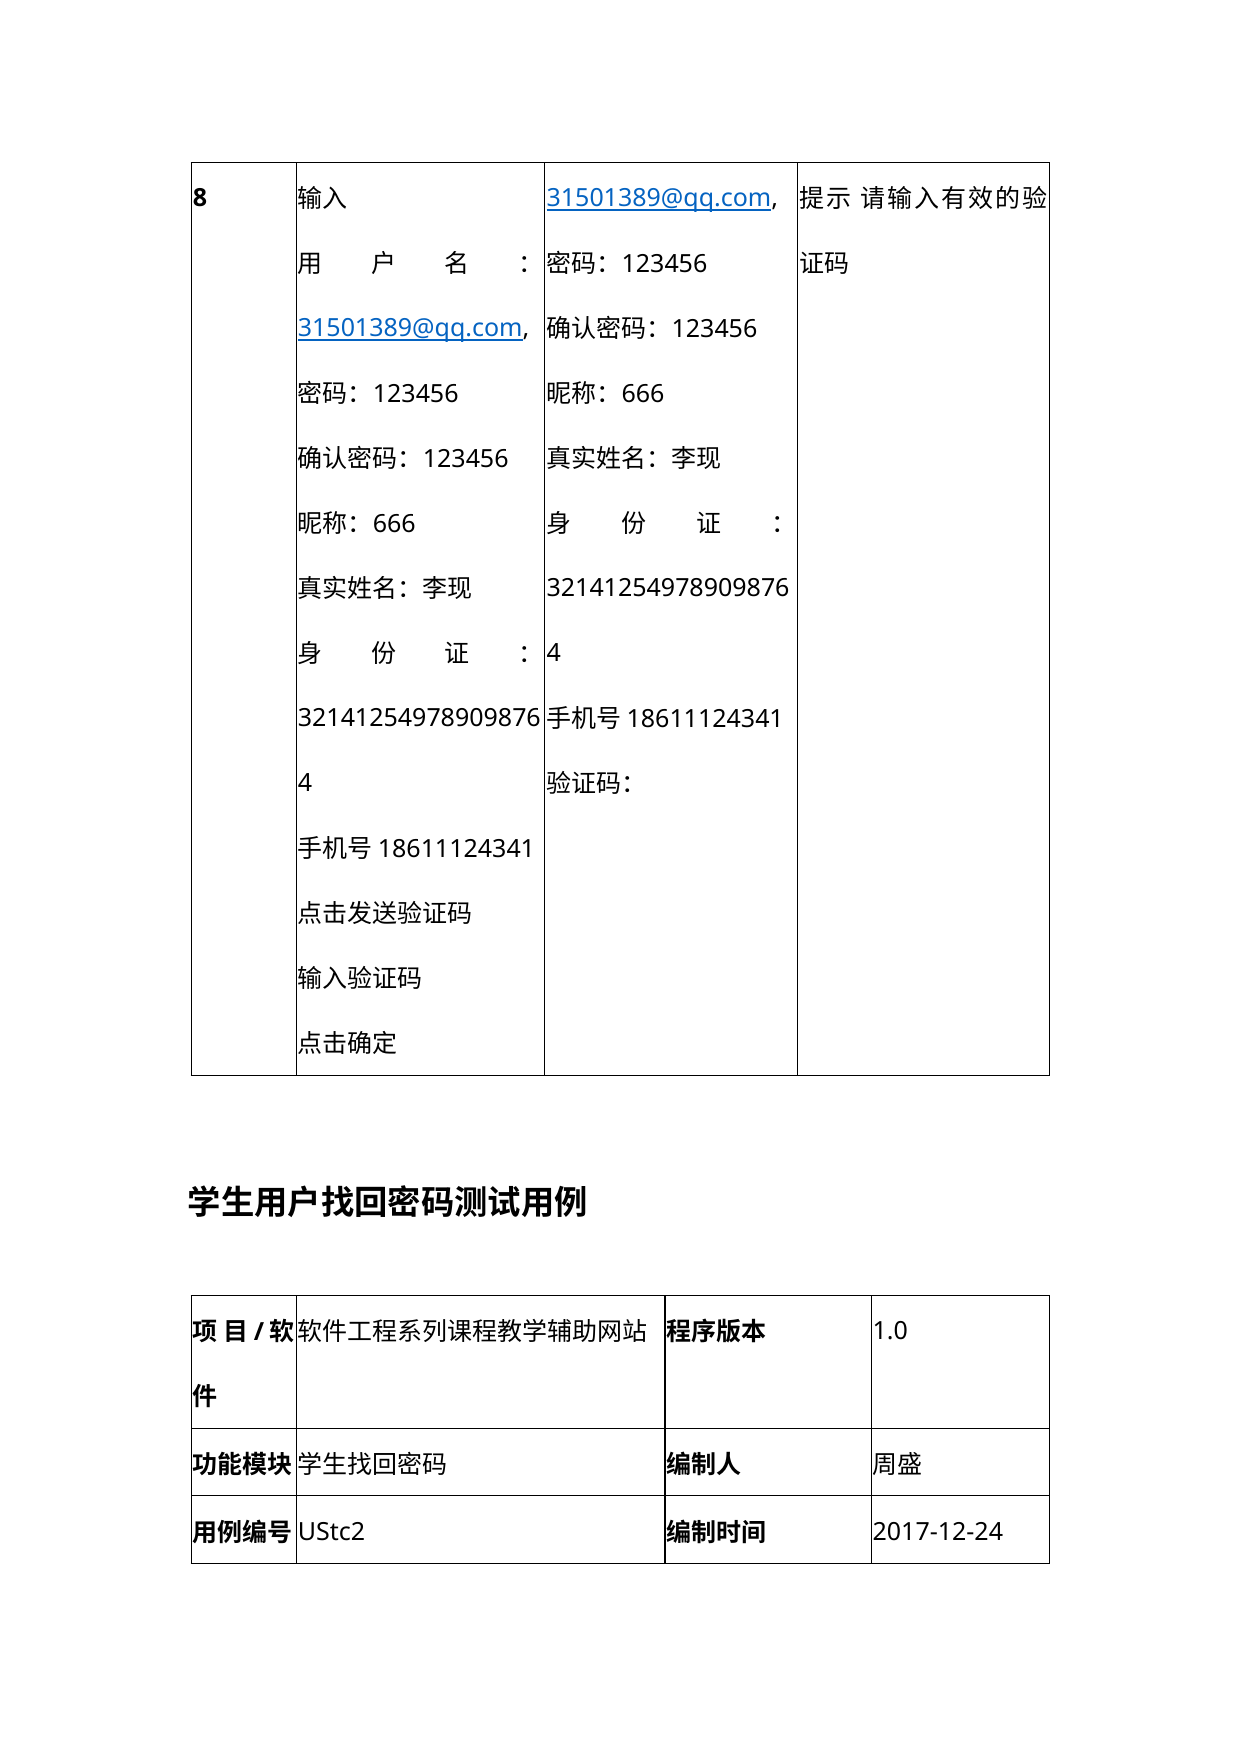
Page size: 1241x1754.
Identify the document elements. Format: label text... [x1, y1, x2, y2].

table_cell 8 [192, 163, 296, 1074]
subtitle 学生用户找回密码测试用例 [187, 1168, 1053, 1233]
table_cell 2017-12-24 [872, 1496, 1049, 1563]
table_cell 提示 请输入有效的验证码 [798, 163, 1049, 1074]
table_header 程序版本 [666, 1296, 871, 1427]
table_cell 31501389@qq.com, 密码：123456 确认密码：123456 昵称：666 真实姓名：李现 身份证：321412549789098764 手机号18611124341 验证码： [545, 163, 797, 1074]
table_cell 输入 用户名：31501389@qq.com, 密码：123456 确认密码：123456 昵称：666 真实姓名：李现 身份证：321412549789098764 手机号18611124341 点击发送验证码 输入验证码 点击确定 [297, 163, 544, 1074]
table_header 软件工程系列课程教学辅助网站 [297, 1296, 664, 1427]
table_cell 编制人 [666, 1429, 871, 1495]
table_cell UStc2 [297, 1496, 664, 1563]
table_header 1.0 [872, 1296, 1049, 1427]
table_cell 学生找回密码 [297, 1429, 664, 1495]
table_header 项目/软件 [192, 1296, 296, 1427]
table_cell 周盛 [872, 1429, 1049, 1495]
table_cell 编制时间 [666, 1496, 871, 1563]
table_cell 用例编号 [192, 1496, 296, 1563]
table_cell 功能模块 [192, 1429, 296, 1495]
